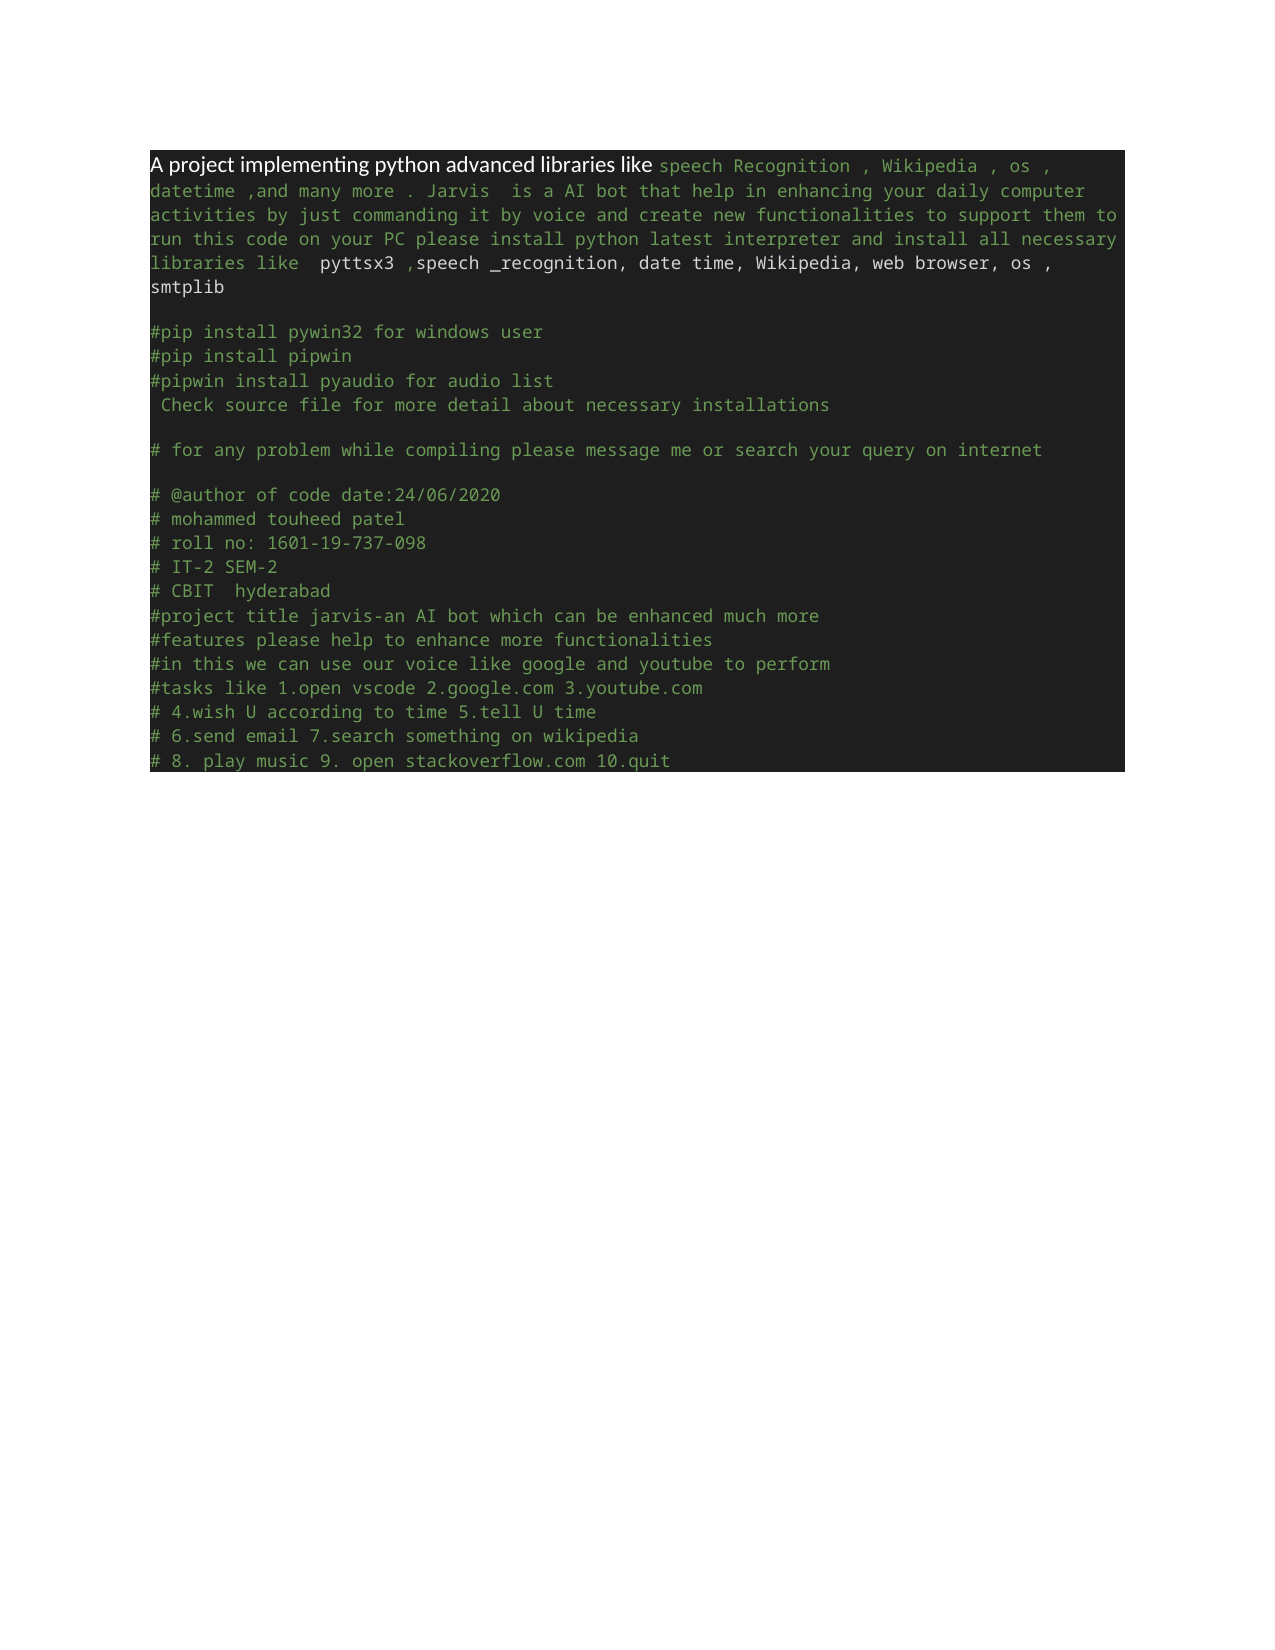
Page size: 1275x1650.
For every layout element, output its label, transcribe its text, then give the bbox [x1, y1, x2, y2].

text # CBIT hyderabad [150, 579, 1125, 603]
text # 4.wish U according to time 5.tell U time [150, 700, 1125, 724]
text # mohammed touheed patel [150, 506, 1125, 531]
text Check source file for more detail about necessary installations [150, 392, 1125, 416]
text #in this we can use our voice like google and youtube to perform [150, 651, 1125, 676]
text #pip install pywin32 for windows user [150, 320, 1125, 344]
text #pip install pipwin [150, 344, 1125, 368]
text # 6.send email 7.search something on wikipedia [150, 724, 1125, 748]
text #features please help to enhance more functionalities [150, 627, 1125, 651]
text #pipwin install pyaudio for audio list [150, 368, 1125, 392]
text #tasks like 1.open vscode 2.google.com 3.youtube.com [150, 676, 1125, 700]
text # 8. play music 9. open stackoverflow.com 10.quit [150, 748, 1125, 772]
text # for any problem while compiling please message me or search your query on internet [150, 437, 1125, 461]
text # @author of code date:24/06/2020 [150, 482, 1125, 506]
text # roll no: 1601-19-737-098 [150, 531, 1125, 555]
text # IT-2 SEM-2 [150, 555, 1125, 579]
text A project implementing python advanced libraries like speech Recognition , Wikipedia , os , datetime ,and many more . Jarvis is a AI bot that help in enhancing your daily computer activities by just commanding it by voice and create new functionalities to support them to run this code on your PC please install python latest interpreter and install all necessary libraries like pyttsx3 ,speech _recognition, date time, Wikipedia, web browser, os , smtplib [150, 150, 1125, 299]
text #project title jarvis-an AI bot which can be enhanced much more [150, 603, 1125, 627]
